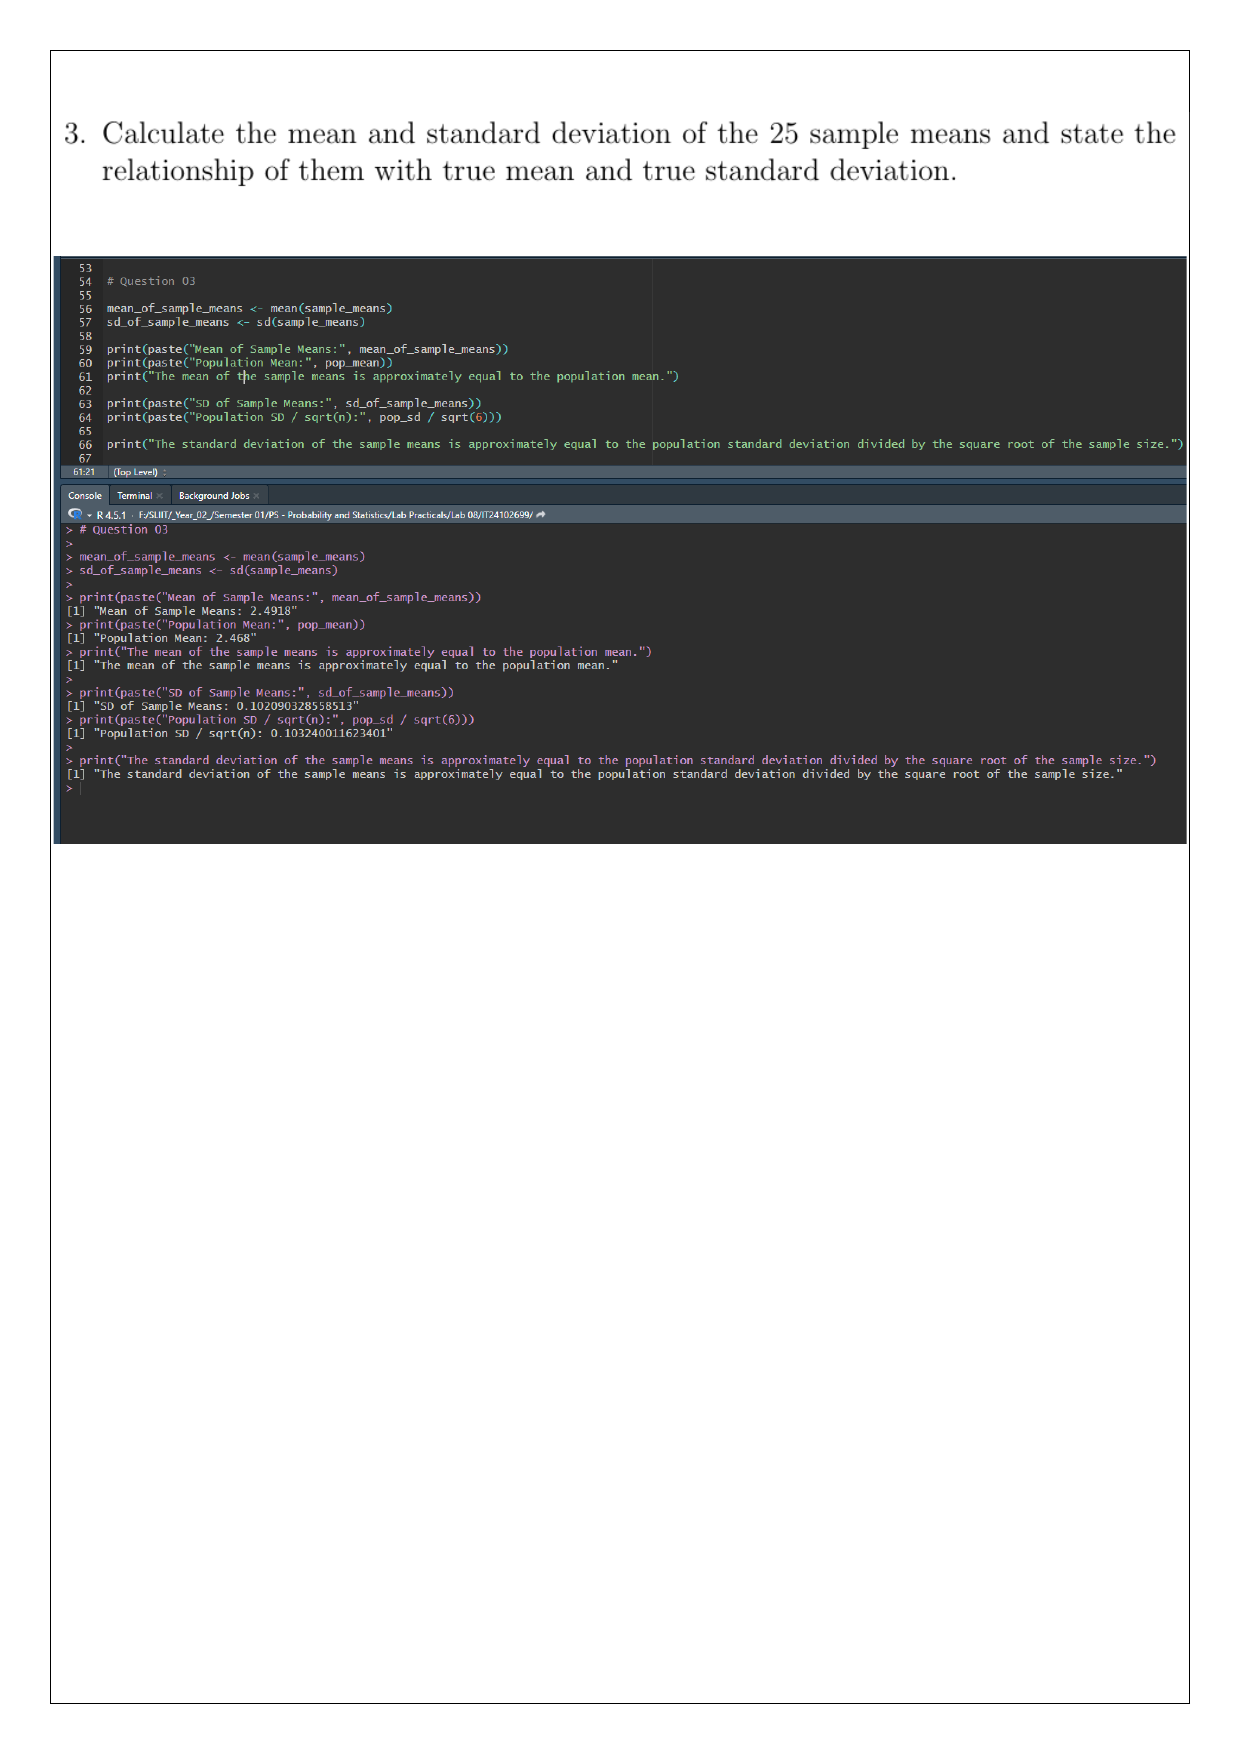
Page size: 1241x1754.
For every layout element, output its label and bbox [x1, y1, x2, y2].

picture [51, 112, 1190, 210]
picture [53, 256, 1187, 844]
